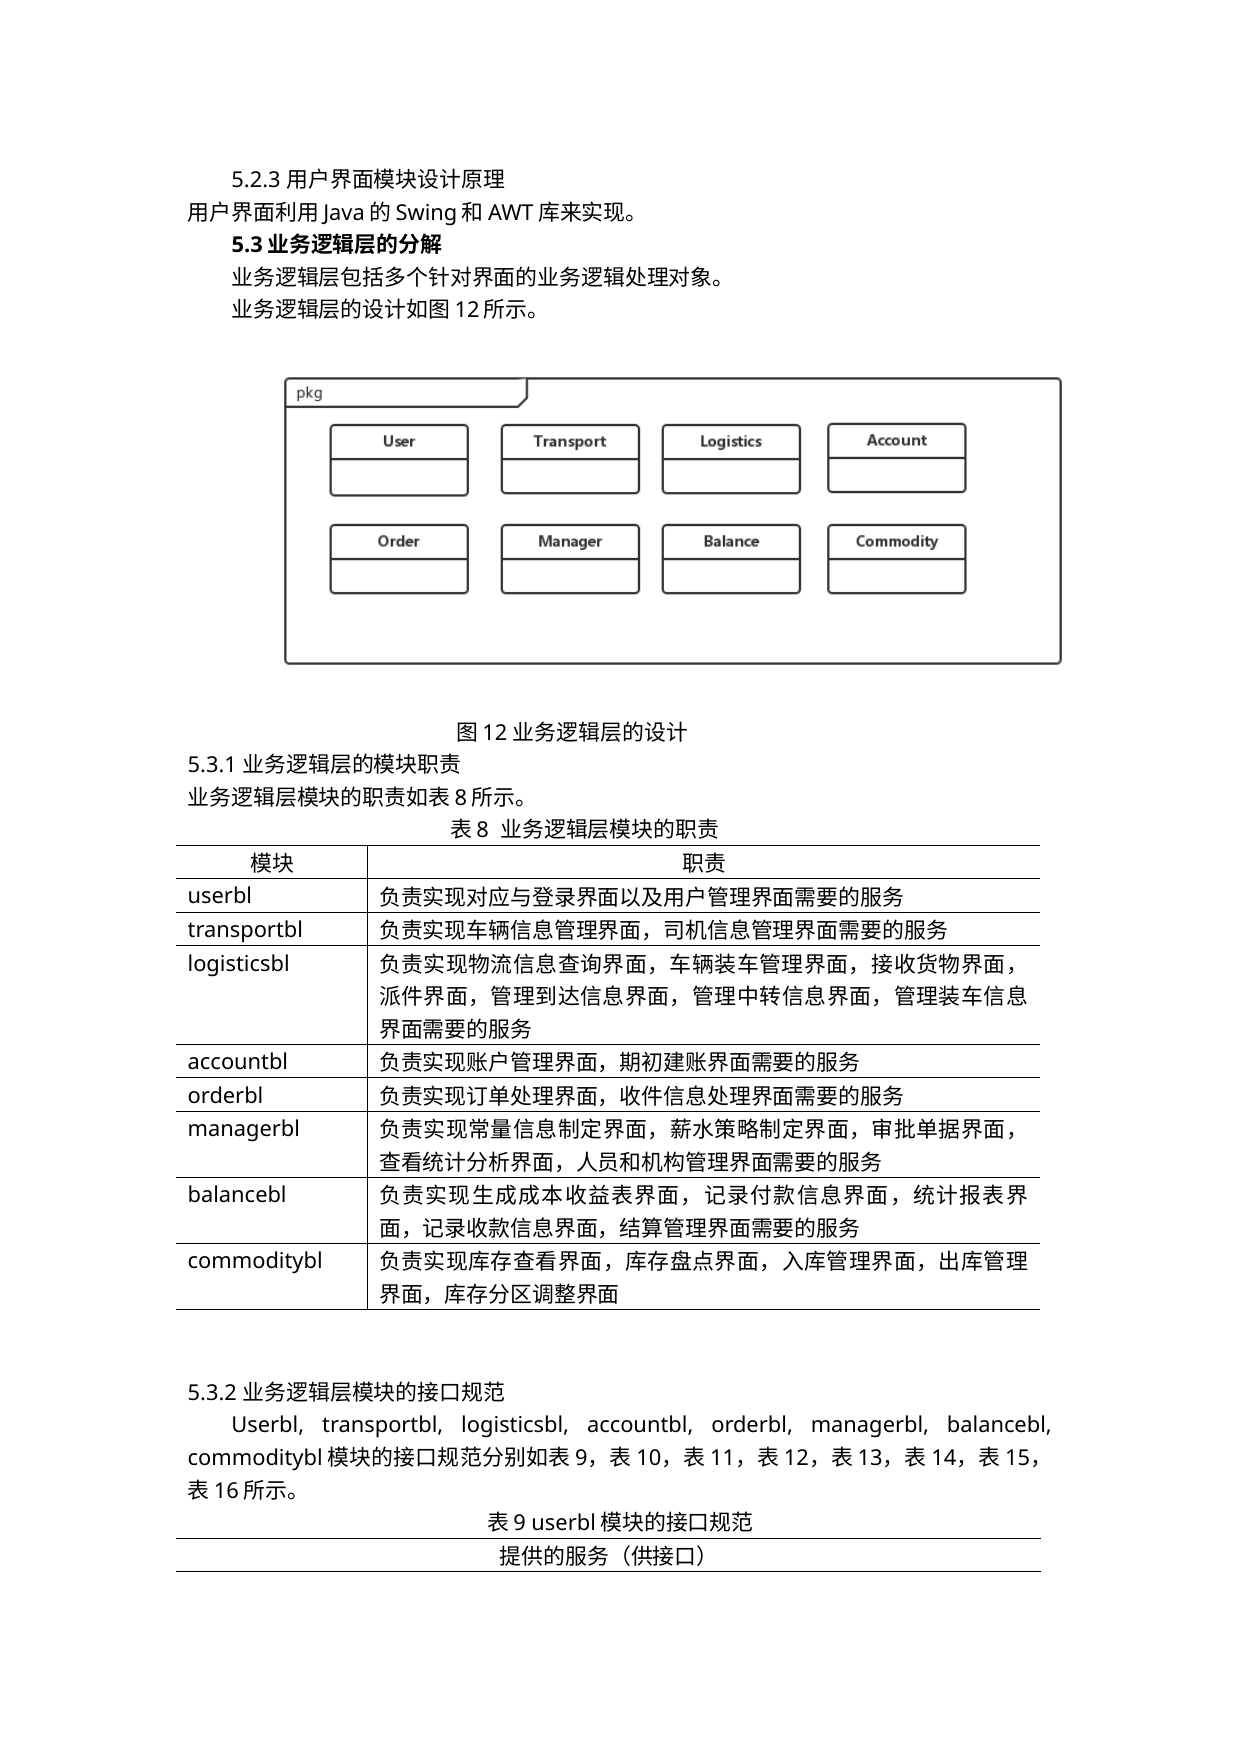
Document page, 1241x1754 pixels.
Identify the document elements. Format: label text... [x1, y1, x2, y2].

table_cell userbl [176, 879, 367, 912]
table_cell transportbl [176, 913, 367, 945]
text 业务逻辑层的设计如图12所示。 [187, 292, 1053, 324]
table_cell 负责实现订单处理界面，收件信息处理界面需要的服务 [368, 1078, 1040, 1111]
table_cell managerbl [176, 1112, 367, 1177]
table_cell 负责实现车辆信息管理界面，司机信息管理界面需要的服务 [368, 913, 1040, 945]
table_cell balancebl [176, 1178, 367, 1243]
table_cell logisticsbl [176, 946, 367, 1044]
text 5.2.3 用户界面模块设计原理 [187, 162, 1053, 194]
table_cell 负责实现库存查看界面，库存盘点界面，入库管理界面，出库管理界面，库存分区调整界面 [368, 1244, 1040, 1309]
table_cell 负责实现生成成本收益表界面，记录付款信息界面，统计报表界面，记录收款信息界面，结算管理界面需要的服务 [368, 1178, 1040, 1243]
table_cell commoditybl [176, 1244, 367, 1309]
picture [231, 324, 1097, 700]
text 5.3.1 业务逻辑层的模块职责 [187, 747, 1053, 779]
text 业务逻辑层包括多个针对界面的业务逻辑处理对象。 [187, 259, 1053, 292]
text 表9 userbl模块的接口规范 [187, 1505, 1053, 1537]
text Userbl, transportbl, logisticsbl, accountbl, orderbl, managerbl, balancebl, commoditybl模块的接口规范分别如表9，表10，表11，表12，表13，表14，表15，表16所示。 [187, 1407, 1053, 1505]
text 业务逻辑层模块的职责如表8所示。 [187, 779, 1053, 812]
text 5.3.2 业务逻辑层模块的接口规范 [187, 1375, 1053, 1407]
table_cell 负责实现对应与登录界面以及用户管理界面需要的服务 [368, 879, 1040, 912]
text 表8 业务逻辑层模块的职责 [187, 812, 1053, 844]
table_cell accountbl [176, 1045, 367, 1077]
table_cell 负责实现物流信息查询界面，车辆装车管理界面，接收货物界面，派件界面，管理到达信息界面，管理中转信息界面，管理装车信息界面需要的服务 [368, 946, 1040, 1044]
text 用户界面利用Java的Swing和AWT库来实现。 [187, 194, 1053, 227]
table_cell orderbl [176, 1078, 367, 1111]
table_cell 负责实现常量信息制定界面，薪水策略制定界面，审批单据界面，查看统计分析界面，人员和机构管理界面需要的服务 [368, 1112, 1040, 1177]
text 5.3业务逻辑层的分解 [187, 227, 1053, 259]
table_header 职责 [368, 846, 1040, 878]
text 图12 业务逻辑层的设计 [187, 714, 1053, 747]
table_cell 负责实现账户管理界面，期初建账界面需要的服务 [368, 1045, 1040, 1077]
table_header 提供的服务（供接口） [176, 1539, 1041, 1571]
table_header 模块 [176, 846, 367, 878]
